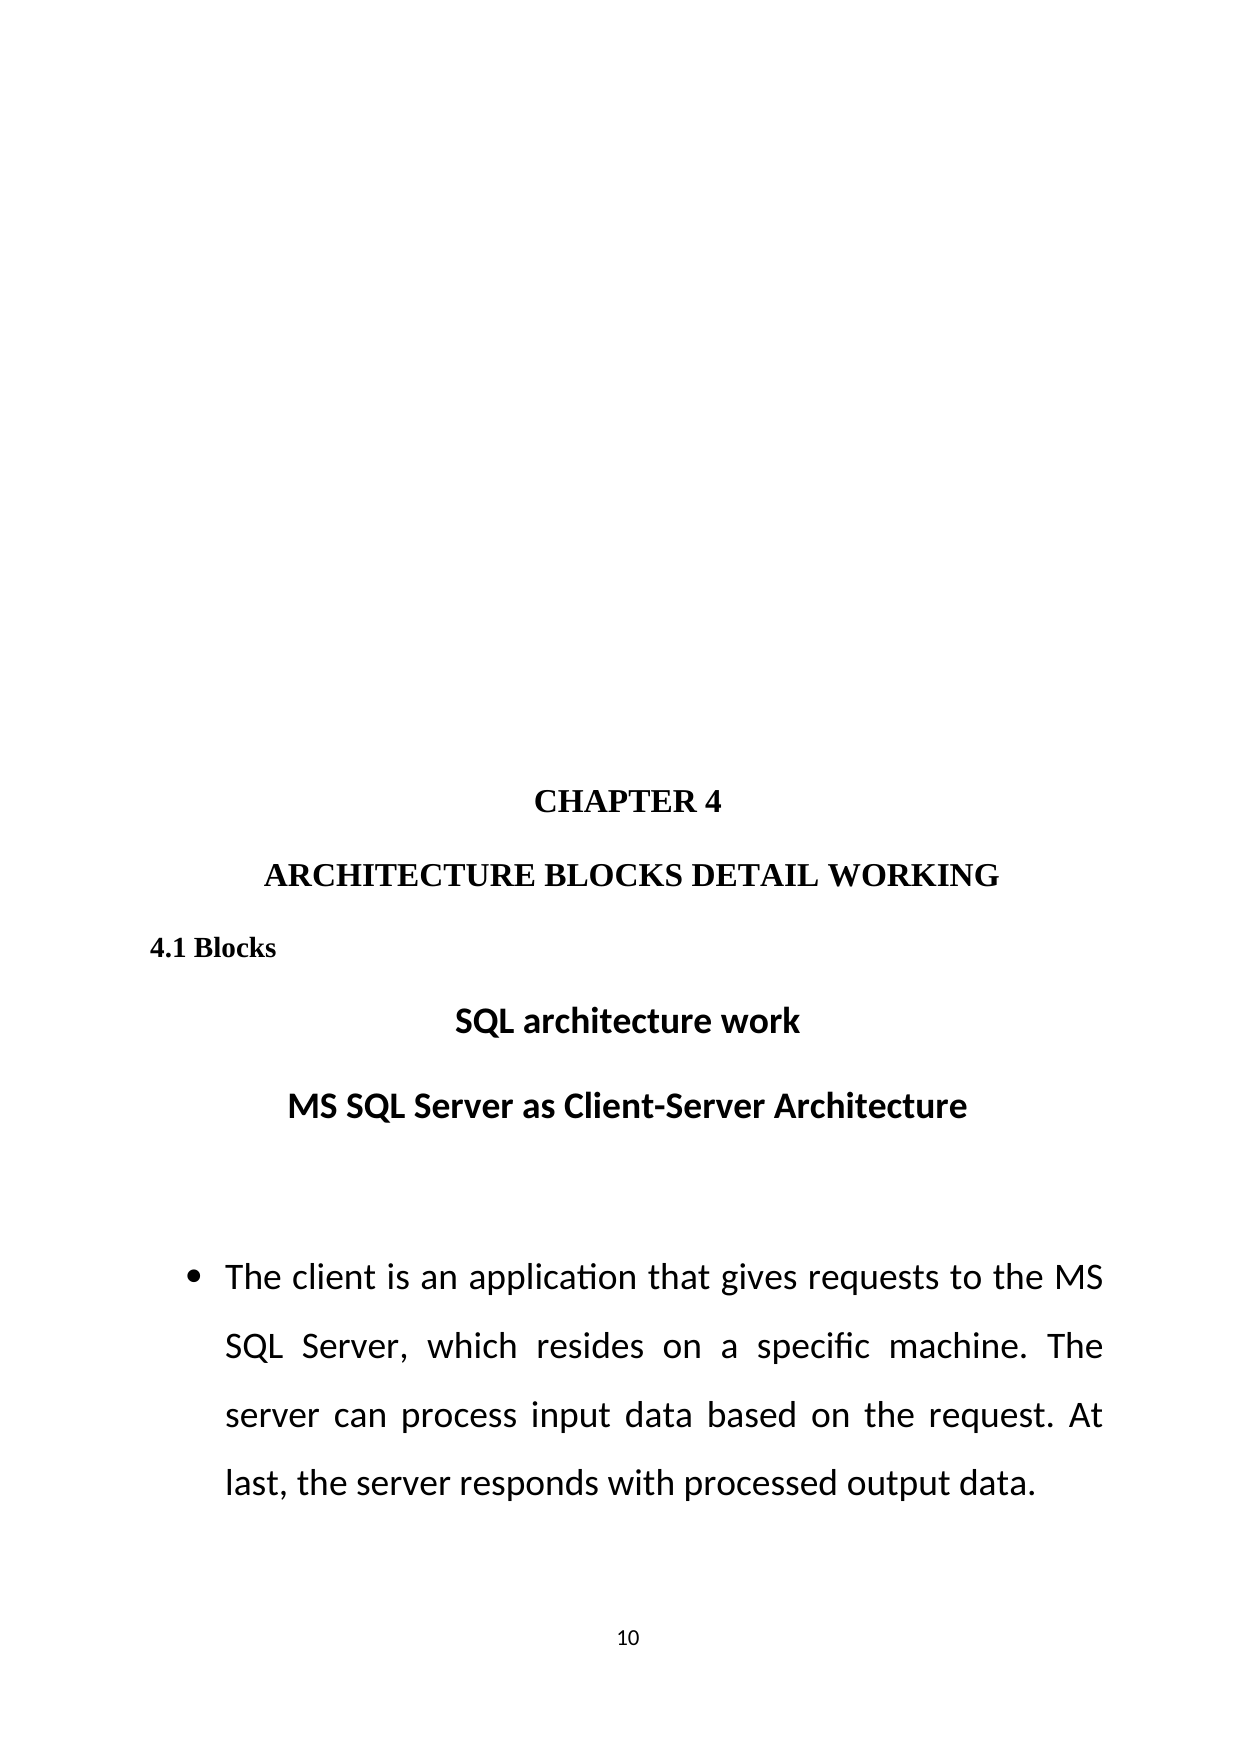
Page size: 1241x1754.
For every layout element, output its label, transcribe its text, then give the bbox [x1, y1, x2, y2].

text CHAPTER 4 [150, 782, 1105, 820]
text ARCHITECTURE BLOCKS DETAIL WORKING [150, 856, 1105, 894]
list The client is an application that gives requests to the MS SQL Server, which resides on a specific machine. The server can process input data based on the request. At last, the server responds with processed output data. [187, 1253, 1105, 1505]
text 4.1 Blocks [150, 930, 1105, 963]
text MS SQL Server as Client-Server Architecture [150, 1082, 1105, 1128]
text SQL architecture work [150, 997, 1105, 1043]
